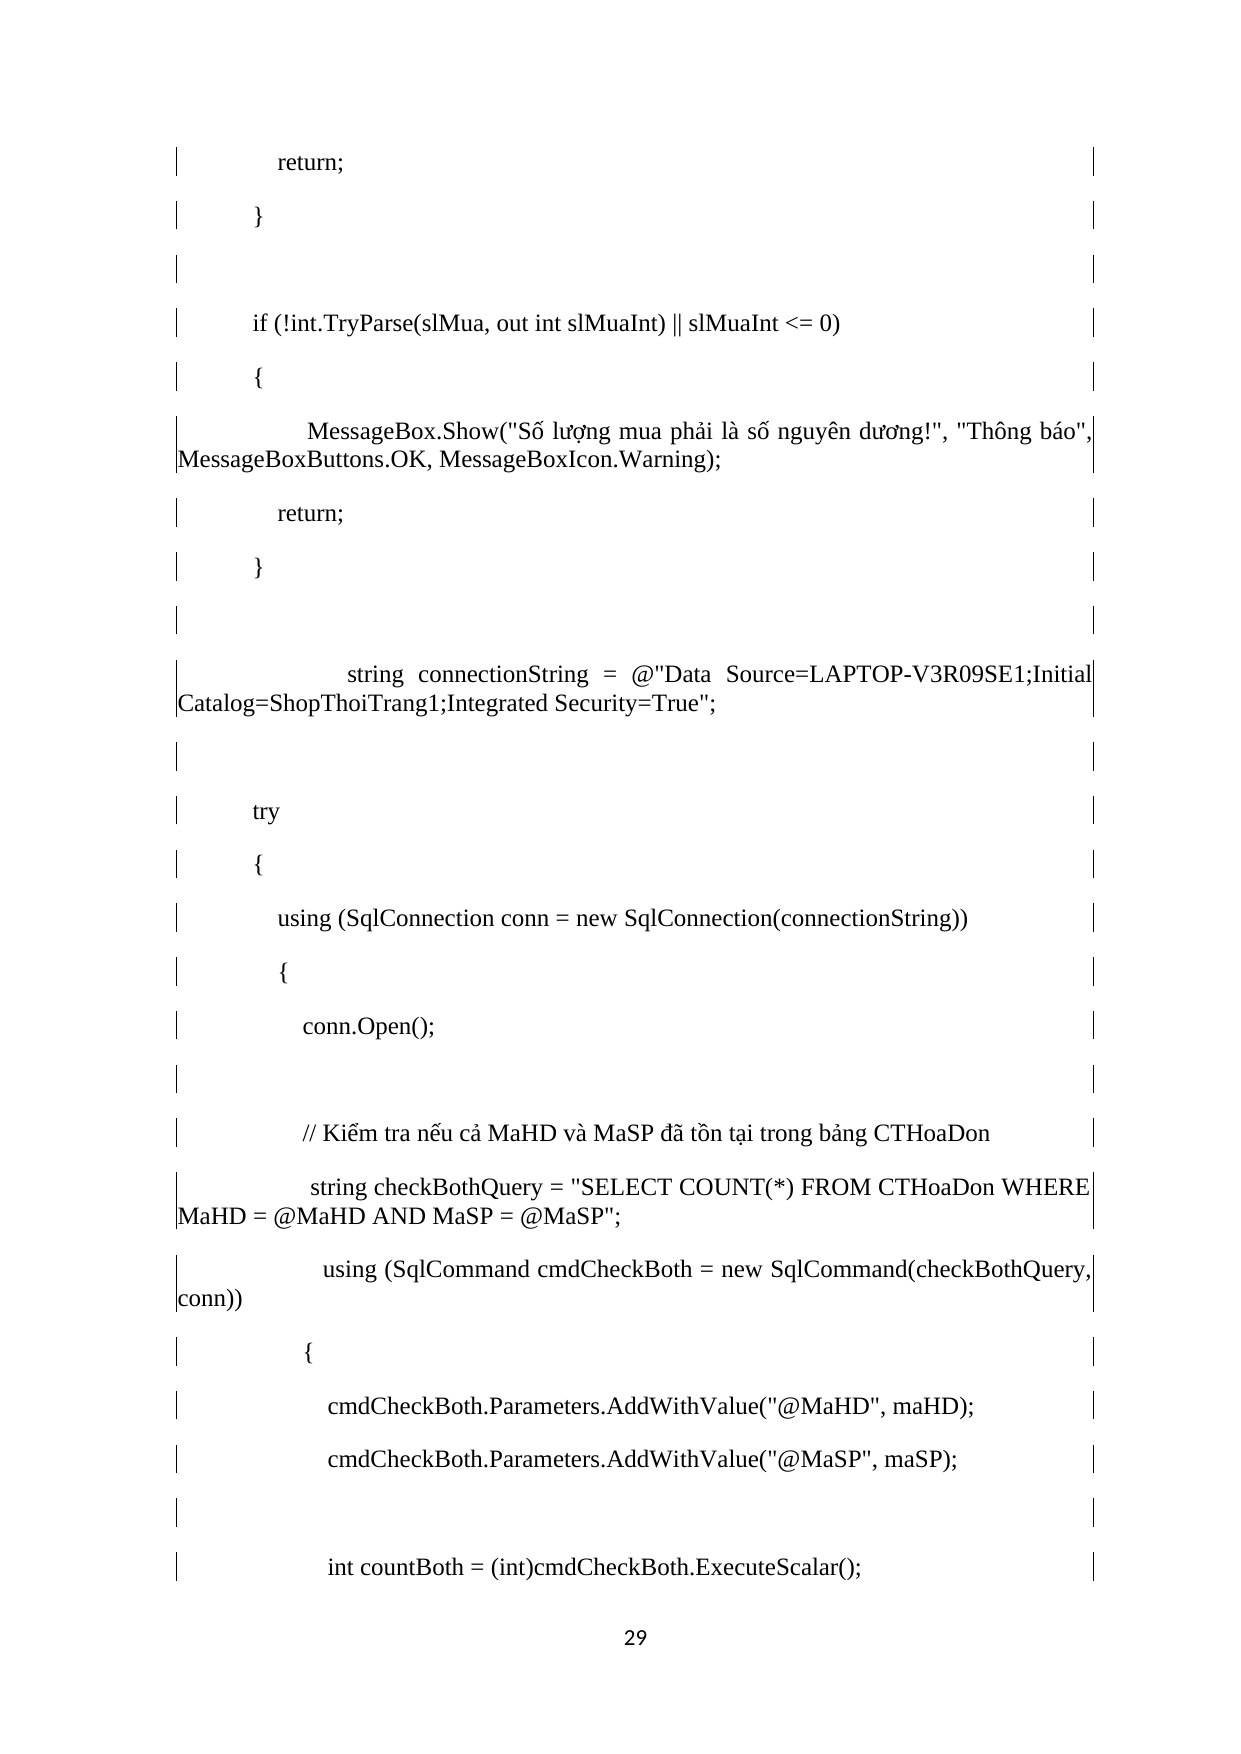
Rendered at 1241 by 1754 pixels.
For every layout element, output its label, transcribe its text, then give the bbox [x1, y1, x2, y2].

list int countBoth = (int)cmdCheckBoth.ExecuteScalar(); [177, 1552, 1093, 1581]
list conn.Open(); [177, 1011, 1093, 1039]
list using (SqlCommand cmdCheckBoth = new SqlCommand(checkBothQuery, conn)) [176, 1254, 1093, 1312]
list string checkBothQuery = "SELECT COUNT(*) FROM CTHoaDon WHERE MaHD = @MaHD AND MaSP = @MaSP"; [177, 1172, 1093, 1229]
list } [177, 201, 1093, 229]
list using (SqlConnection conn = new SqlConnection(connectionString)) [177, 903, 1093, 932]
list return; [177, 147, 1093, 176]
list { [177, 957, 1093, 986]
list { [176, 849, 1093, 878]
list MessageBox.Show("Số lượng mua phải là số nguyên dương!", "Thông báo", MessageBoxButtons.OK, MessageBoxIcon.Warning); [177, 416, 1093, 473]
list // Kiểm tra nếu cả MaHD và MaSP đã tồn tại trong bảng CTHoaDon [177, 1118, 1093, 1147]
list { [177, 362, 1093, 391]
list return; [177, 498, 1093, 527]
list cmdCheckBoth.Parameters.AddWithValue("@MaSP", maSP); [176, 1444, 1093, 1473]
list string connectionString = @"Data Source=LAPTOP-V3R09SE1;Initial Catalog=ShopThoiTrang1;Integrated Security=True"; [176, 659, 1093, 717]
list { [177, 1337, 1093, 1366]
list try [177, 796, 1093, 824]
list cmdCheckBoth.Parameters.AddWithValue("@MaHD", maHD); [177, 1391, 1093, 1419]
list } [177, 552, 1093, 581]
list if (!int.TryParse(slMua, out int slMuaInt) || slMuaInt <= 0) [177, 308, 1093, 337]
